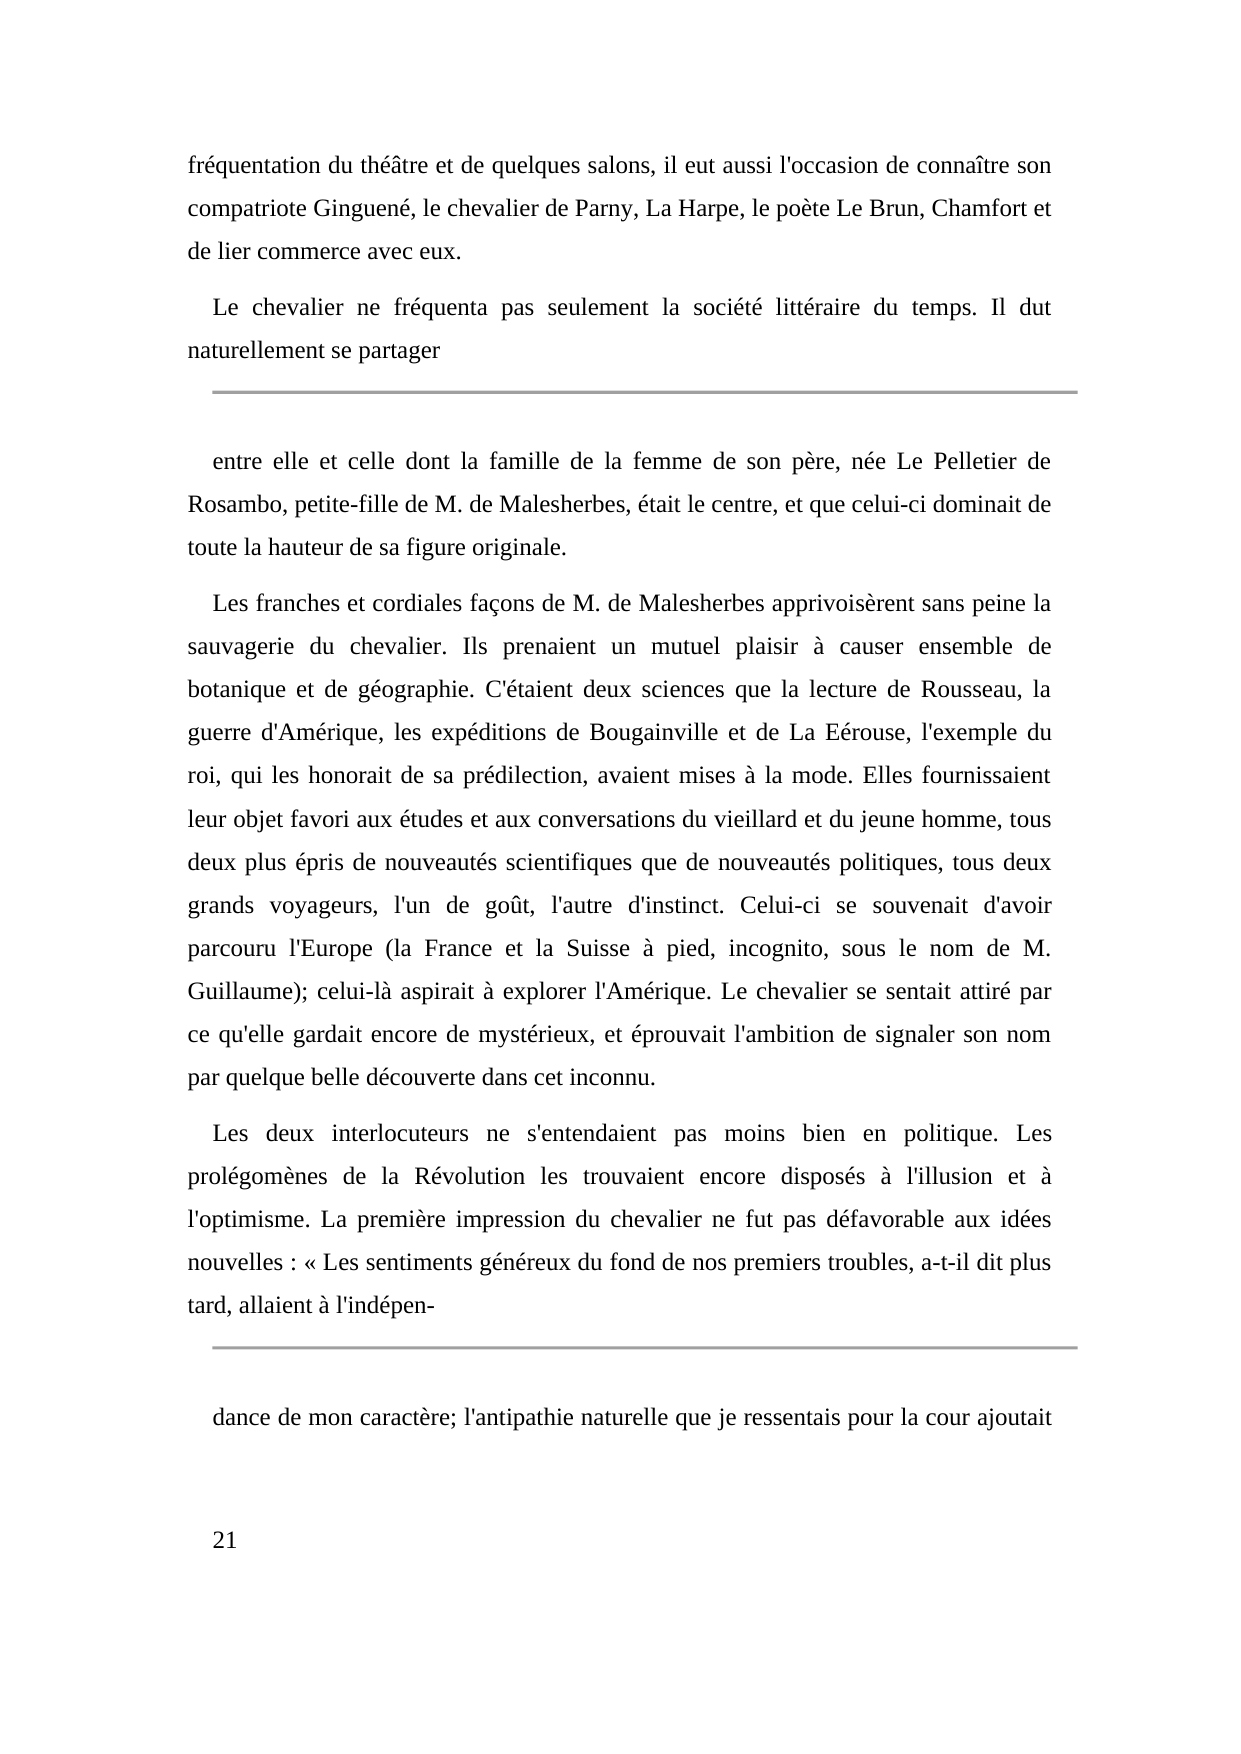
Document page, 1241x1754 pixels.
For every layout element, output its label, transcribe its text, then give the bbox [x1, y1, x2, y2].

text Les deux interlocuteurs ne s'entendaient pas moins bien en politique. Les prolégomènes de la Révolution les trouvaient encore disposés à l'illusion et à l'optimisme. La première impression du chevalier ne fut pas défavorable aux idées nouvelles : « Les sentiments généreux du fond de nos premiers troubles, a-t-il dit plus tard, allaient à l'indépen- [187, 1118, 1053, 1319]
text Le chevalier ne fréquenta pas seulement la société littéraire du temps. Il dut naturellement se partager [187, 292, 1053, 364]
text Les franches et cordiales façons de M. de Malesherbes apprivoisèrent sans peine la sauvagerie du chevalier. Ils prenaient un mutuel plaisir à causer ensemble de botanique et de géographie. C'étaient deux sciences que la lecture de Rousseau, la guerre d'Amérique, les expéditions de Bougainville et de La Eérouse, l'exemple du roi, qui les honorait de sa prédilection, avaient mises à la mode. Elles fournissaient leur objet favori aux études et aux conversations du vieillard et du jeune homme, tous deux plus épris de nouveautés scientifiques que de nouveautés politiques, tous deux grands voyageurs, l'un de goût, l'autre d'instinct. Celui-ci se souvenait d'avoir parcouru l'Europe (la France et la Suisse à pied, incognito, sous le nom de M. Guillaume); celui-là aspirait à explorer l'Amérique. Le chevalier se sentait attiré par ce qu'elle gardait encore de mystérieux, et éprouvait l'ambition de signaler son nom par quelque belle découverte dans cet inconnu. [187, 588, 1053, 1091]
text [187, 1402, 1053, 1431]
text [187, 150, 1053, 265]
text entre elle et celle dont la famille de la femme de son père, née Le Pelletier de Rosambo, petite-fille de M. de Malesherbes, était le centre, et que celui-ci dominait de toute la hauteur de sa figure originale. [187, 446, 1053, 561]
